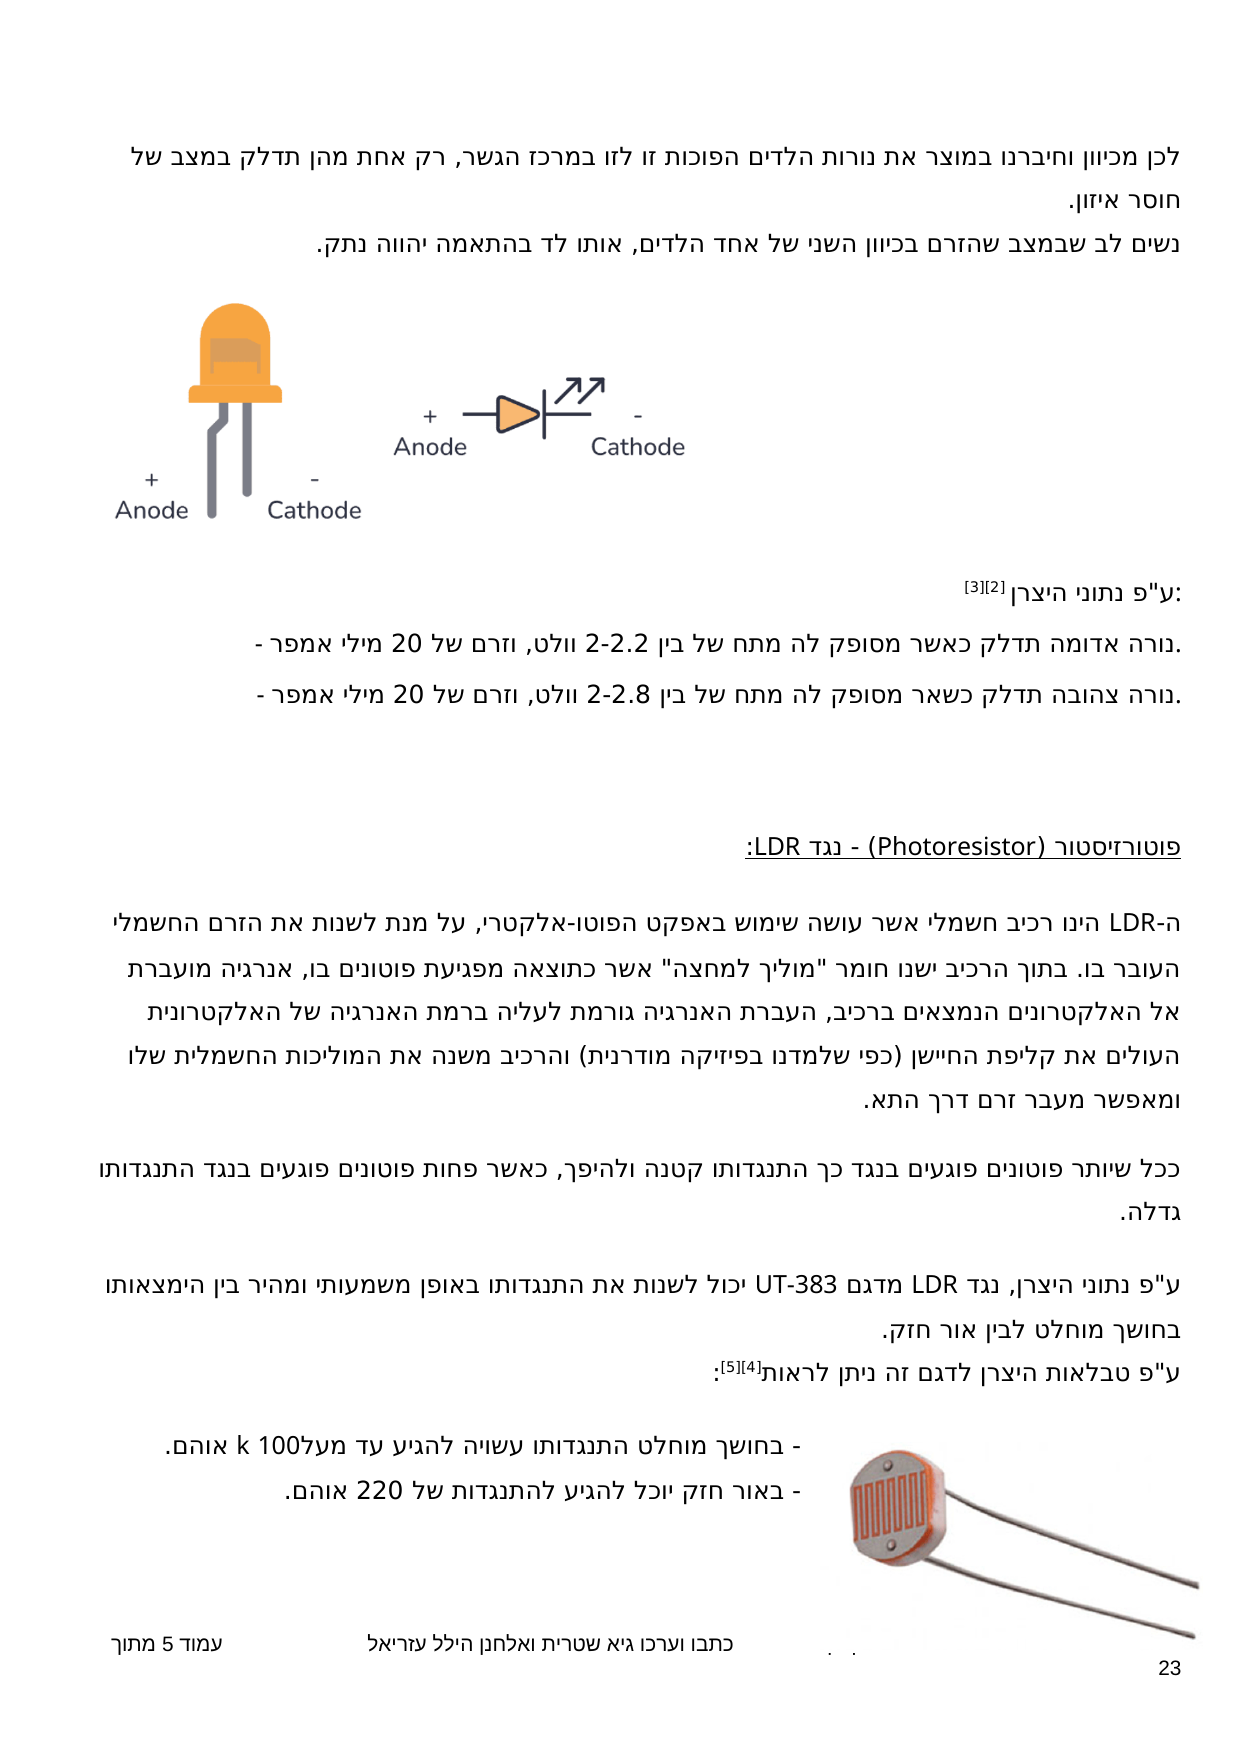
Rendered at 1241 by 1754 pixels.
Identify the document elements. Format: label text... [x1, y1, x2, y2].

text ע"פ נתוני היצרן, נגד LDR מדגם UT-383 יכול לשנות את התנגדותו באופן משמעותי ומהיר בין הימצאותו בחושך מוחלט לבין אור חזק. ע"פ טבלאות היצרן לדגם זה ניתן לראות[4][5]: [94, 1266, 1181, 1388]
picture [820, 1442, 1204, 1653]
text ע"פ נתוני היצרן [2][3]: - נורה אדומה תדלק כאשר מסופק לה מתח של בין 2-2.2 וולט, וזרם של 20 מילי אמפר. - נורה צהובה תדלק כשאר מסופק לה מתח של בין 2-2.8 וולט, וזרם של 20 מילי אמפר. [94, 575, 1181, 711]
picture [93, 298, 706, 536]
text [94, 142, 1181, 258]
text ככל שיותר פוטונים פוגעים בנגד כך התנגדותו קטנה ולהיפך, כאשר פחות פוטונים פוגעים בנגד התנגדותו גדלה. [94, 1154, 1181, 1227]
text ה-LDR הינו רכיב חשמלי אשר עושה שימוש באפקט הפוטו-אלקטרי, על מנת לשנות את הזרם החשמלי העובר בו. בתוך הרכיב ישנו חומר "מוליך למחצה" אשר כתוצאה מפגיעת פוטונים בו, אנרגיה מועברת אל האלקטרונים הנמצאים ברכיב, העברת האנרגיה גורמת לעליה ברמת האנרגיה של האלקטרונית העולים את קליפת החיישן (כפי שלמדנו בפיזיקה מודרנית) והרכיב משנה את המוליכות החשמלית שלו ומאפשר מעבר זרם דרך התא. [94, 905, 1181, 1114]
text - בחושך מוחלט התנגדותו עשויה להגיע עד מעלk 100 אוהם. - באור חזק יוכל להגיע להתנגדות של 220 אוהם. [94, 1427, 1181, 1505]
text פוטורזיסטור (Photoresistor) - נגד LDR: [94, 829, 1181, 863]
